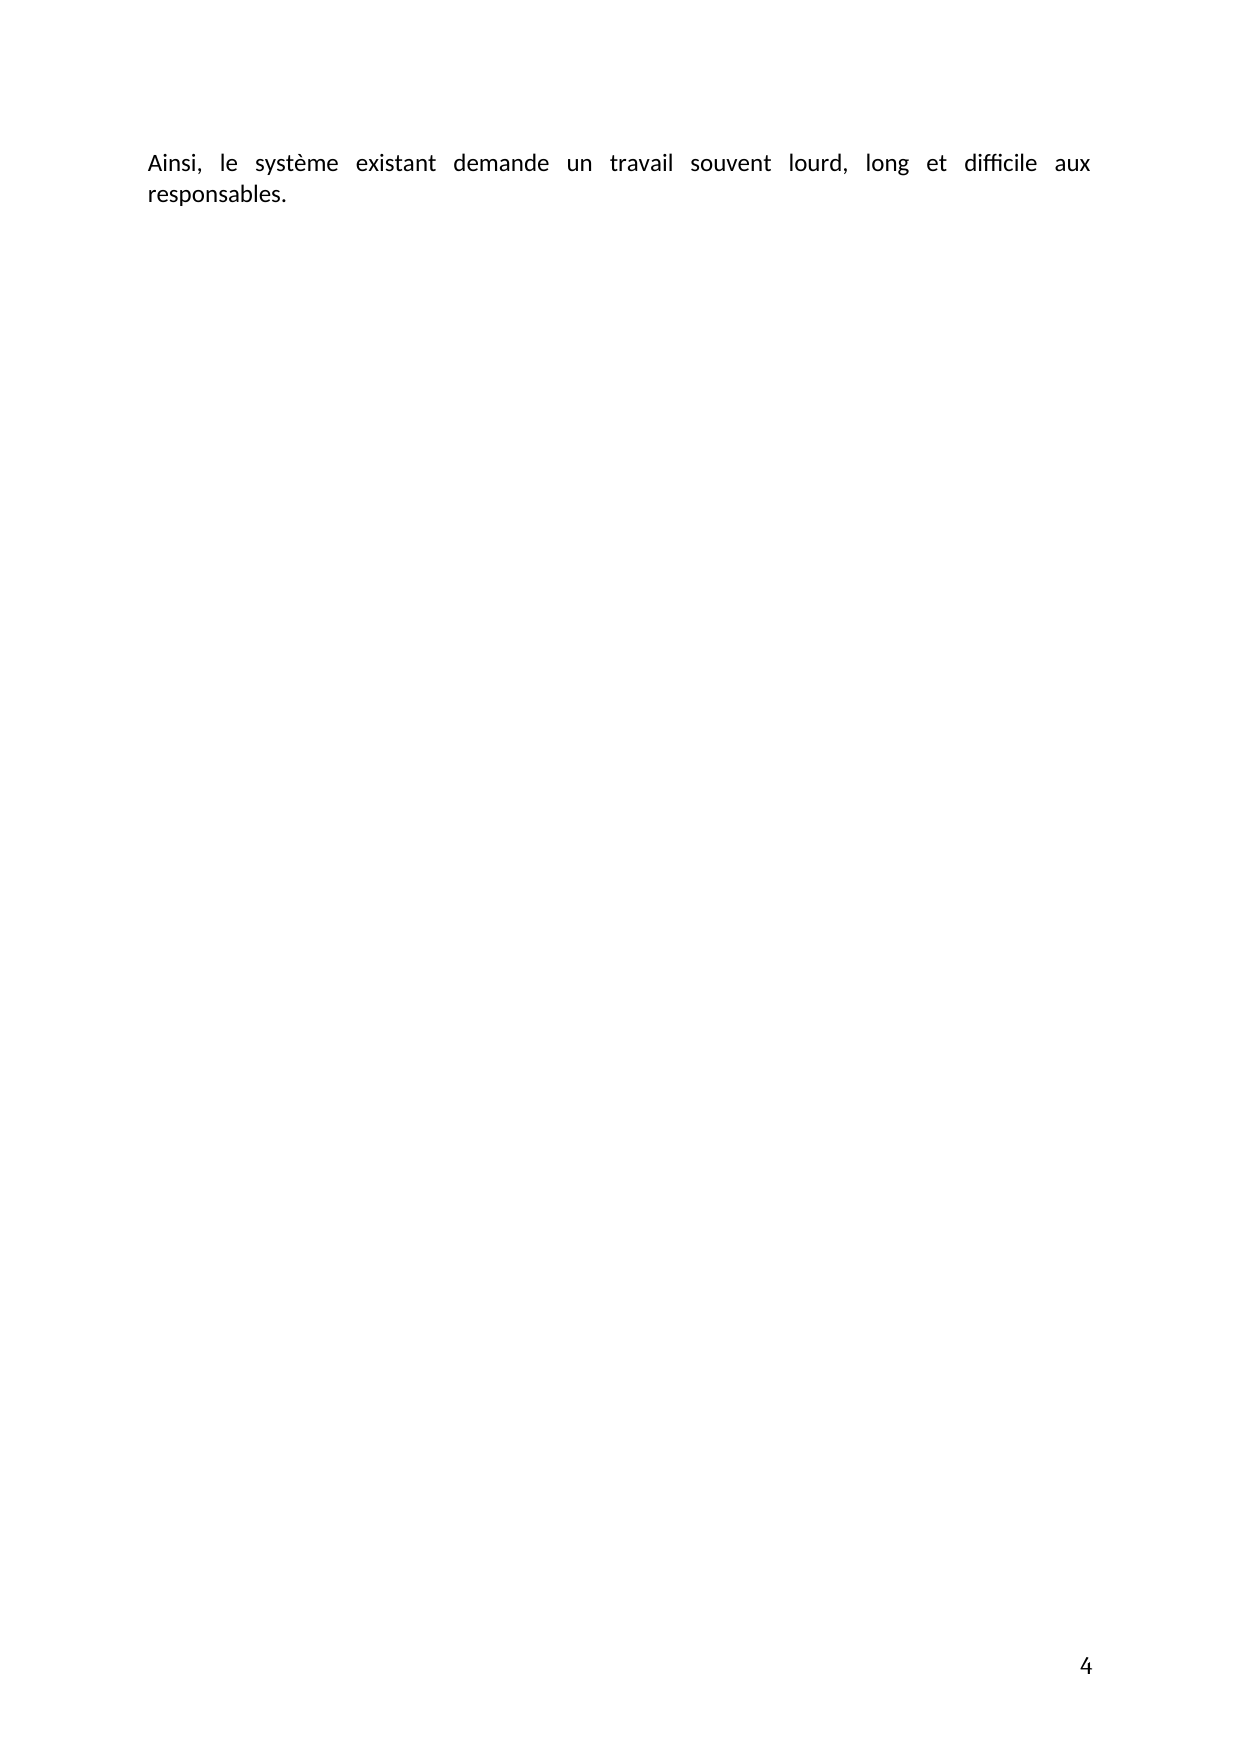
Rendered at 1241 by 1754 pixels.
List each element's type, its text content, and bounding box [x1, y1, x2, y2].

text Ainsi, le système existant demande un travail souvent lourd, long et difficile aux responsables. [148, 148, 1093, 209]
